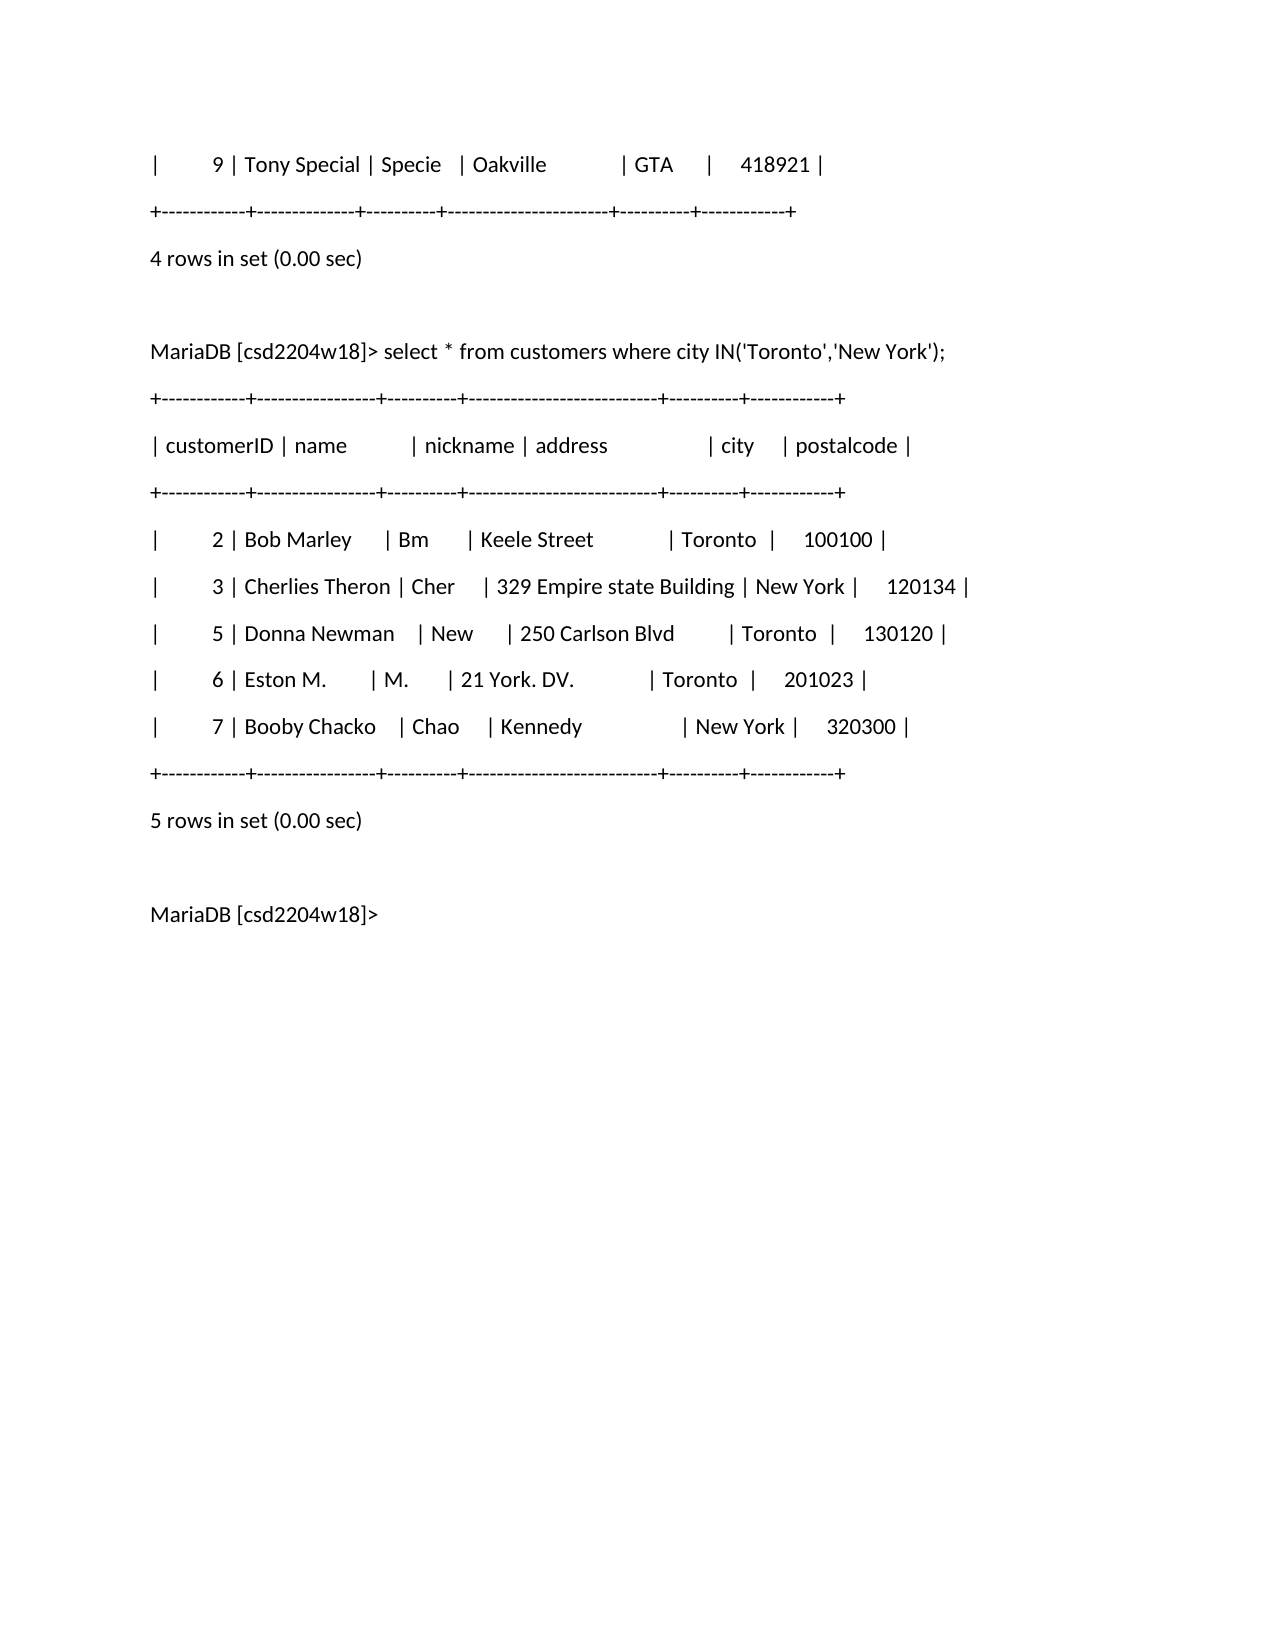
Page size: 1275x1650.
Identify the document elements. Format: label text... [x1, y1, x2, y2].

text 4 rows in set (0.00 sec) [150, 244, 1125, 272]
text +------------+-----------------+----------+---------------------------+----------+------------+ [150, 478, 1125, 506]
text MariaDB [csd2204w18]> [150, 900, 1125, 928]
text | 7 | Booby Chacko | Chao | Kennedy | New York | 320300 | [150, 712, 1125, 741]
text MariaDB [csd2204w18]> select * from customers where city IN('Toronto','New York'); [150, 337, 1125, 366]
text +------------+--------------+----------+-----------------------+----------+------------+ [150, 197, 1125, 225]
text +------------+-----------------+----------+---------------------------+----------+------------+ [150, 384, 1125, 412]
text | customerID | name | nickname | address | city | postalcode | [150, 431, 1125, 459]
text +------------+-----------------+----------+---------------------------+----------+------------+ [150, 759, 1125, 787]
text | 6 | Eston M. | M. | 21 York. DV. | Toronto | 201023 | [150, 666, 1125, 694]
text | 2 | Bob Marley | Bm | Keele Street | Toronto | 100100 | [150, 525, 1125, 553]
text | 9 | Tony Special | Specie | Oakville | GTA | 418921 | [150, 150, 1125, 178]
text | 5 | Donna Newman | New | 250 Carlson Blvd | Toronto | 130120 | [150, 619, 1125, 647]
text | 3 | Cherlies Theron | Cher | 329 Empire state Building | New York | 120134 | [150, 572, 1125, 600]
text 5 rows in set (0.00 sec) [150, 806, 1125, 834]
